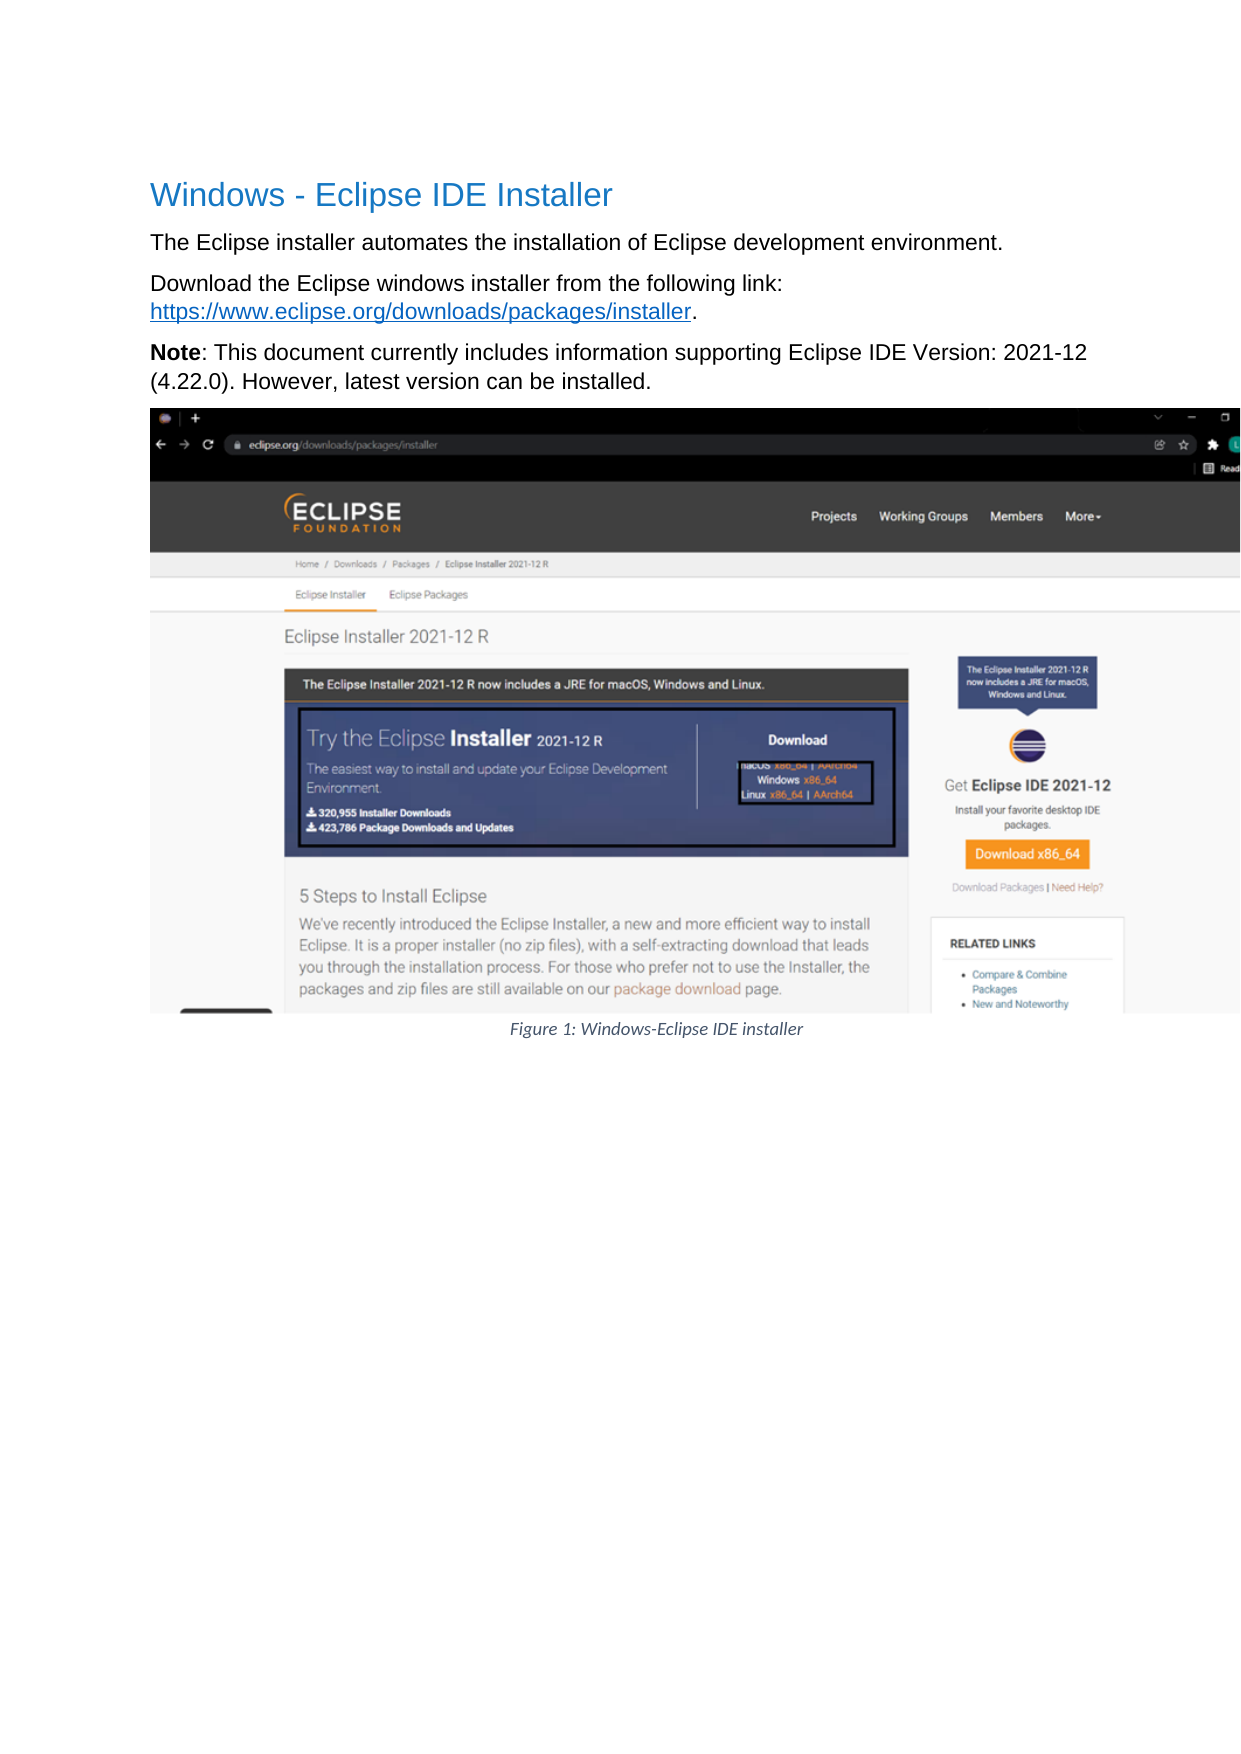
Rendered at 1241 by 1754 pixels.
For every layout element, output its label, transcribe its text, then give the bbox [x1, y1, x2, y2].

picture [150, 408, 1241, 1015]
text Download the Eclipse windows installer from the following link: https://www.eclipse.org/downloads/packages/installer. [150, 270, 1090, 325]
text Note: This document currently includes information supporting Eclipse IDE Version: 2021-12 (4.22.0). However, latest version can be installed. [150, 339, 1090, 394]
text The Eclipse installer automates the installation of Eclipse development environment. [150, 229, 1090, 255]
subtitle Windows - Eclipse IDE Installer [150, 175, 1090, 213]
